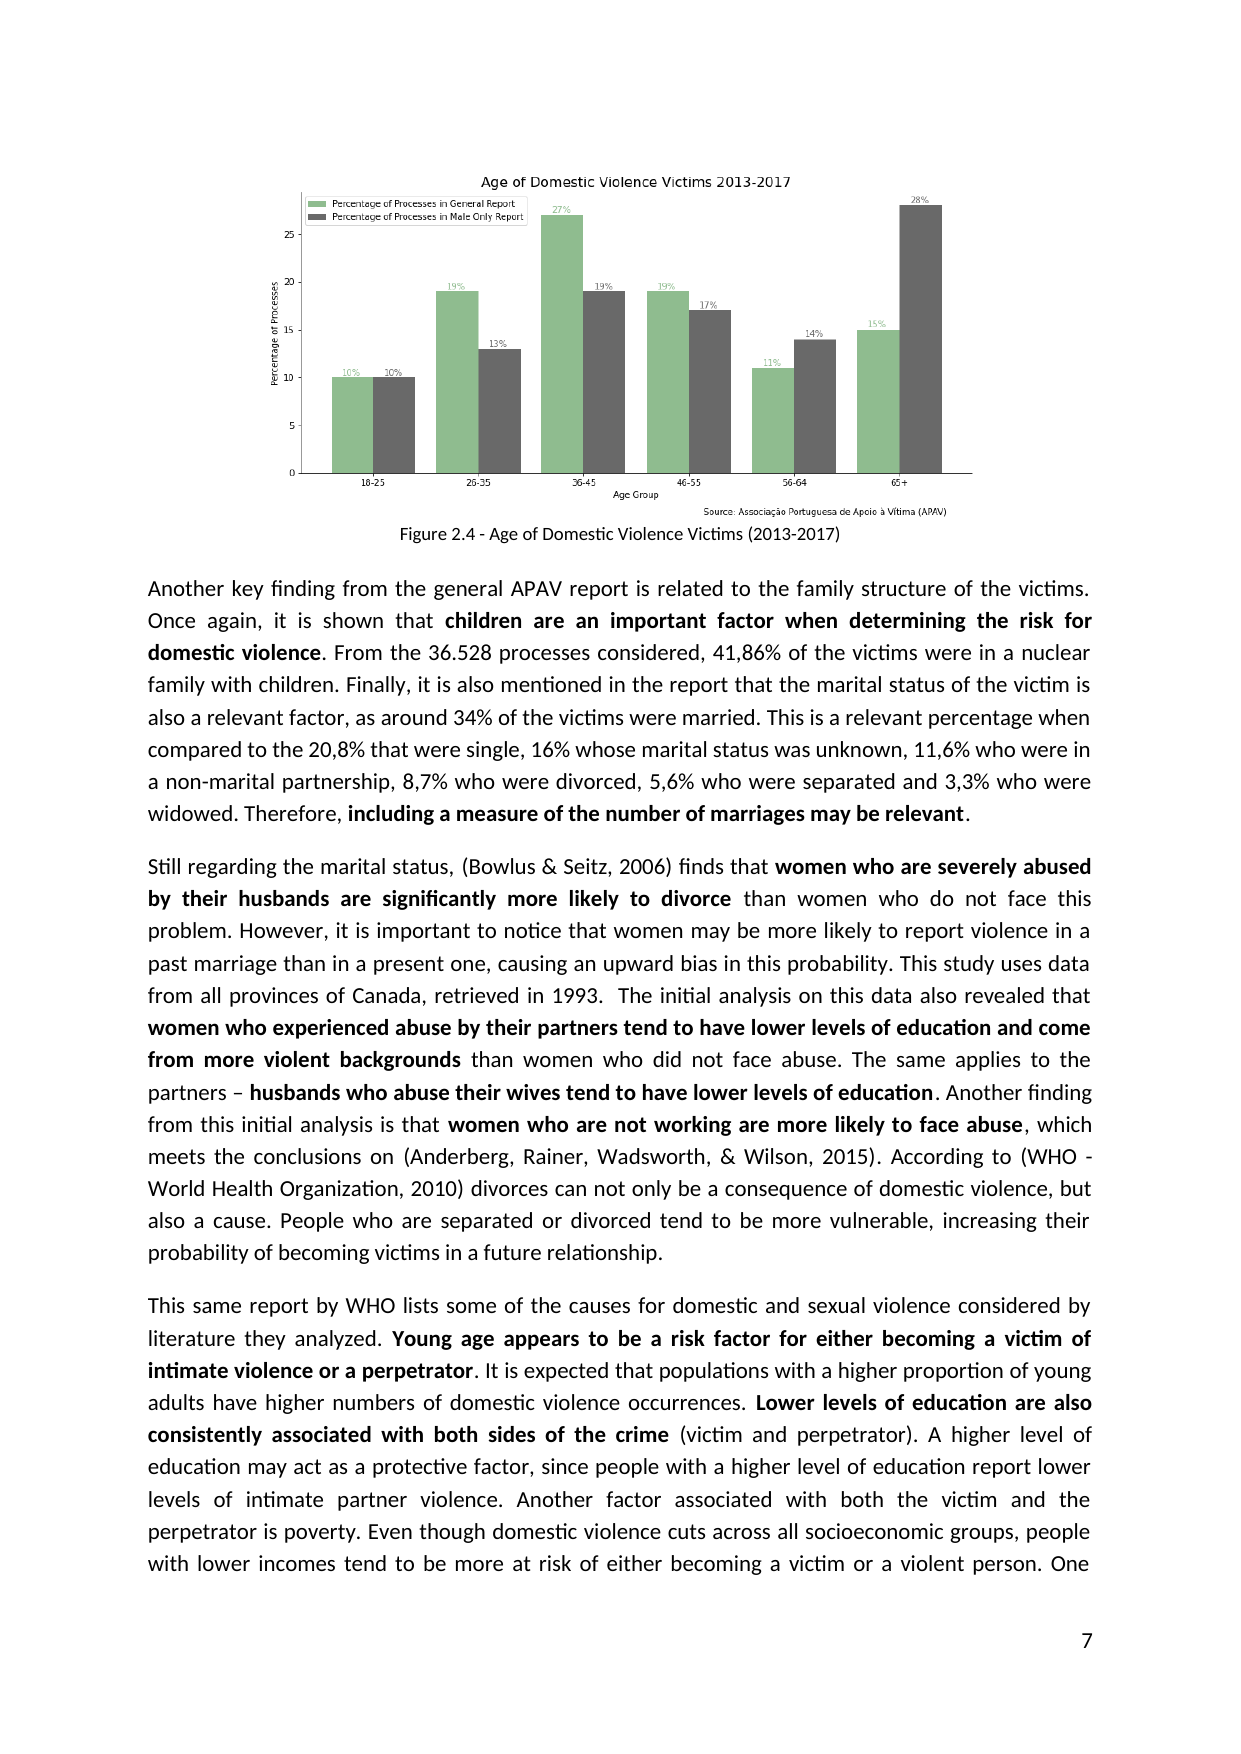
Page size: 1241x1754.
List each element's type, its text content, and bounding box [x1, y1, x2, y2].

text Another key finding from the general APAV report is related to the family structure of the victims. Once again, it is shown that children are an important factor when determining the risk for domestic violence. From the 36.528 processes considered, 41,86% of the victims were in a nuclear family with children. Finally, it is also mentioned in the report that the marital status of the victim is also a relevant factor, as around 34% of the victims were married. This is a relevant percentage when compared to the 20,8% that were single, 16% whose marital status was unknown, 11,6% who were in a non-marital partnership, 8,7% who were divorced, 5,6% who were separated and 3,3% who were widowed. Therefore, including a measure of the number of marriages may be relevant. [148, 574, 1092, 827]
picture [254, 147, 986, 519]
text Still regarding the marital status, finds that women who are severely abused by their husbands are significantly more likely to divorce than women who do not face this problem. However, it is important to notice that women may be more likely to report violence in a past marriage than in a present one, causing an upward bias in this probability. This study uses data from all provinces of Canada, retrieved in 1993. The initial analysis on this data also revealed that women who experienced abuse by their partners tend to have lower levels of education and come from more violent backgrounds than women who did not face abuse. The same applies to the partners – husbands who abuse their wives tend to have lower levels of education. Another finding from this initial analysis is that women who are not working are more likely to face abuse, which meets the conclusions on . According to divorces can not only be a consequence of domestic violence, but also a cause. People who are separated or divorced tend to be more vulnerable, increasing their probability of becoming victims in a future relationship. [148, 852, 1092, 1267]
